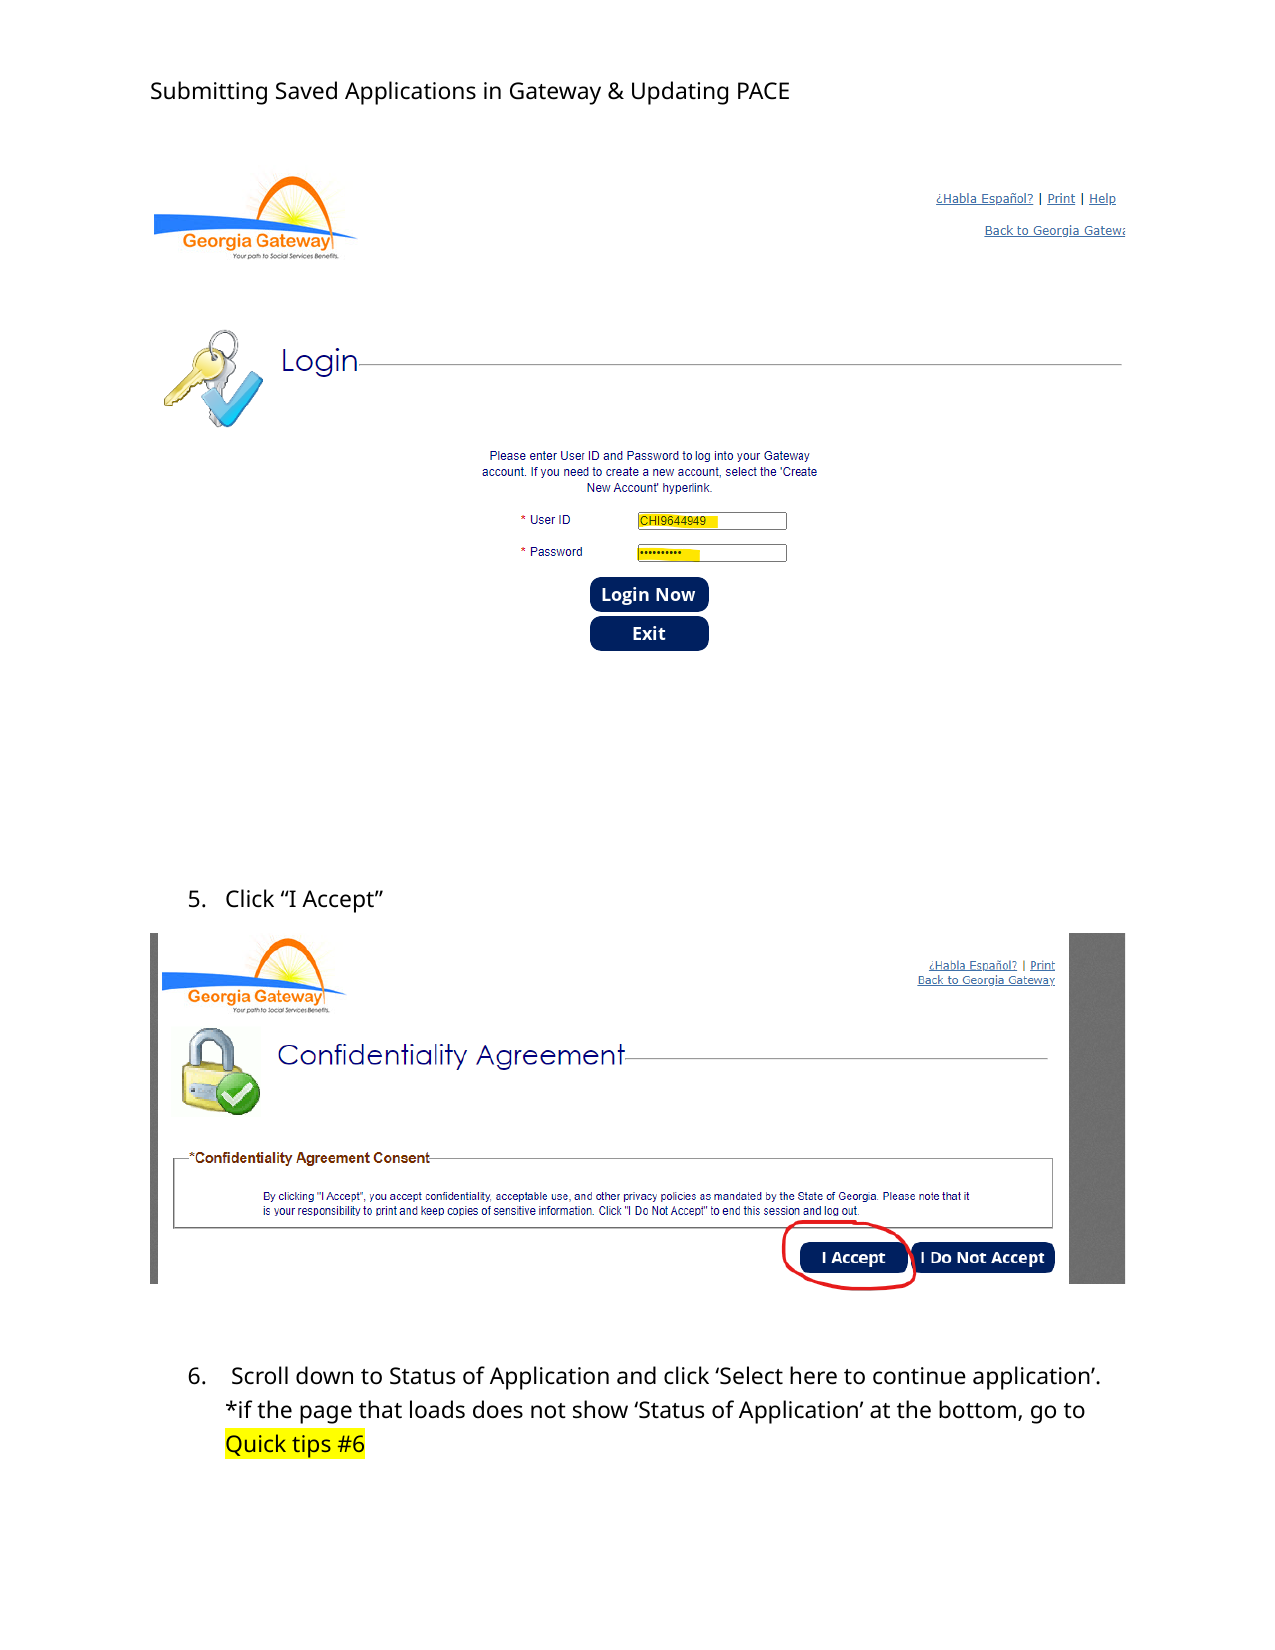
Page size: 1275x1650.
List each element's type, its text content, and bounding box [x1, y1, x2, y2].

picture [150, 150, 1125, 662]
list Scroll down to Status of Application and click ‘Select here to continue application’. [187, 1360, 1125, 1392]
list Click “I Accept” [187, 883, 1125, 914]
list *if the page that loads does not show ‘Status of Application’ at the bottom, go to Quick tips #6 [225, 1394, 1125, 1459]
picture [150, 933, 1125, 1291]
